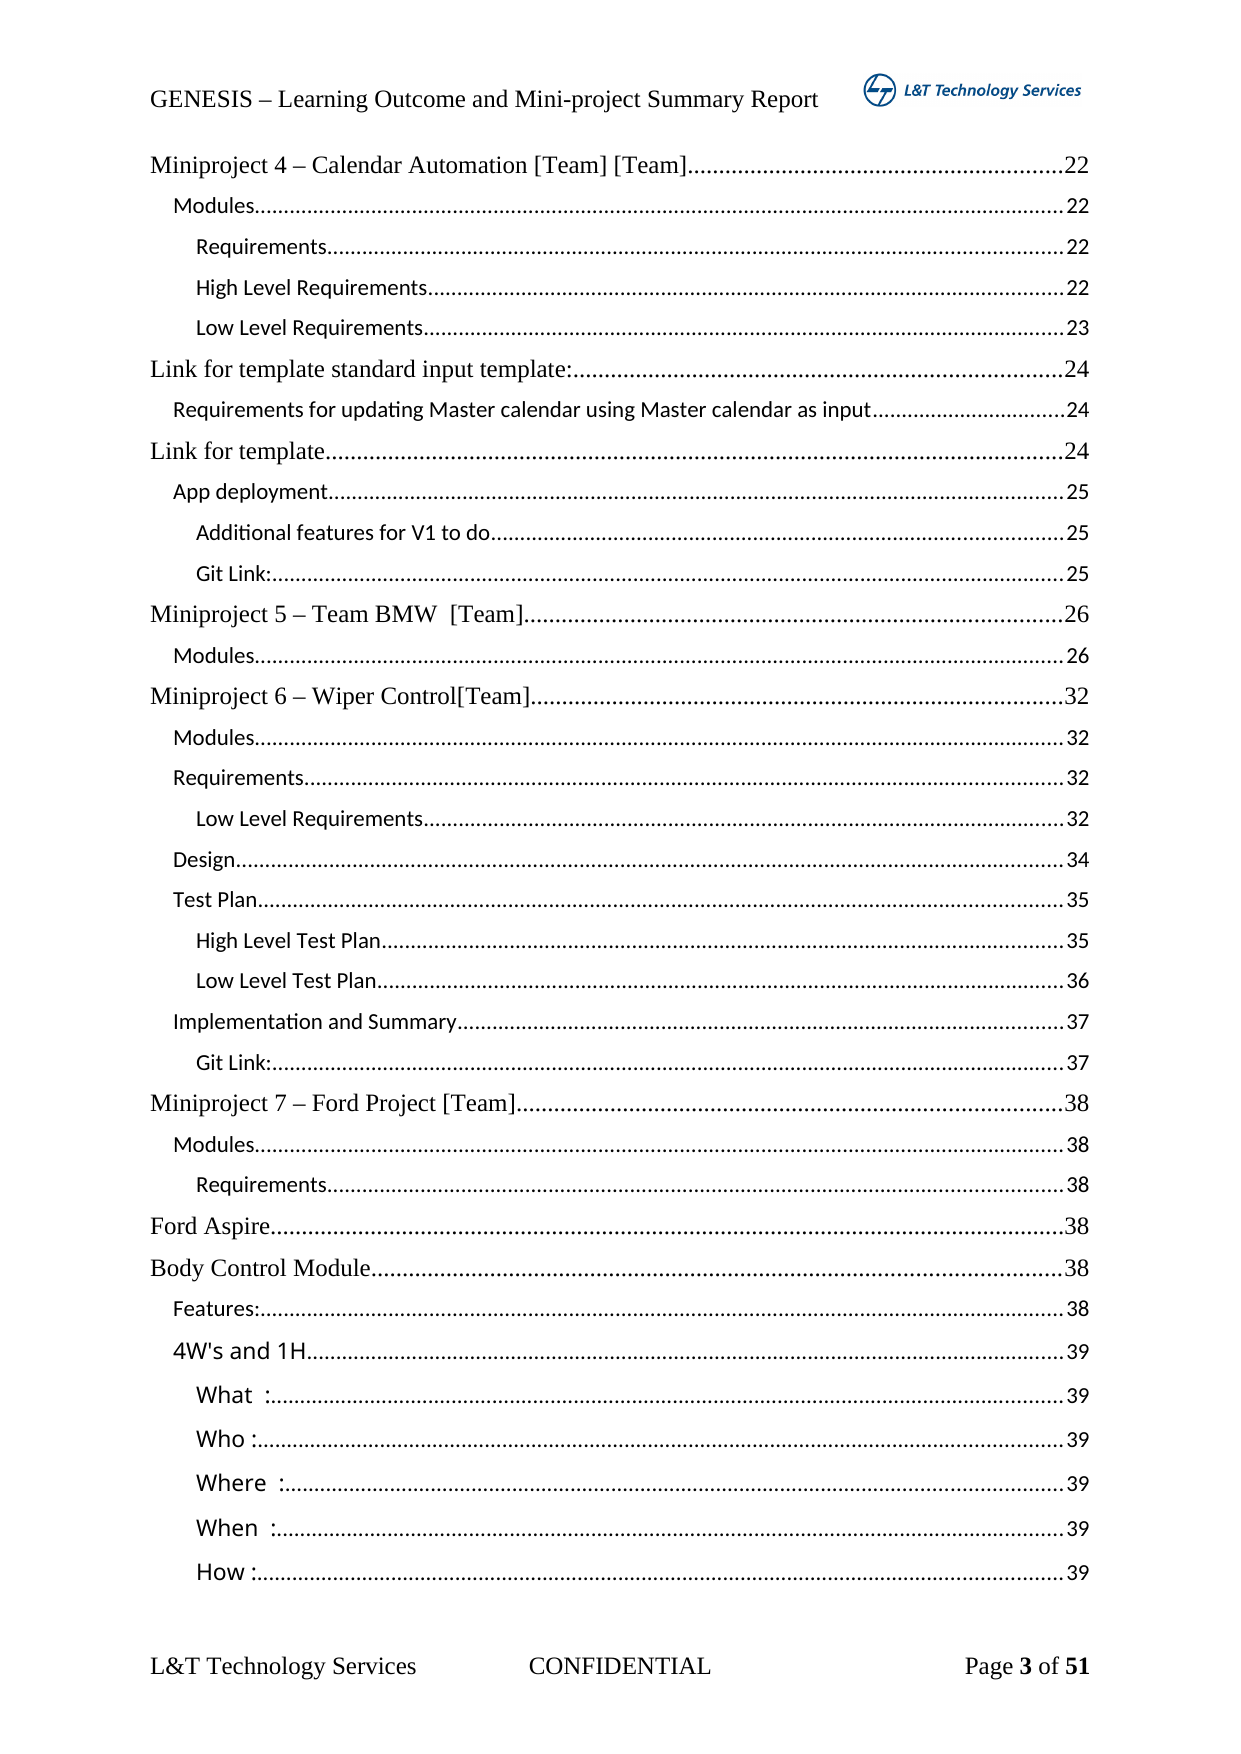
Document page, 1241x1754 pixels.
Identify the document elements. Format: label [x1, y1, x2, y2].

picture [862, 73, 1082, 107]
